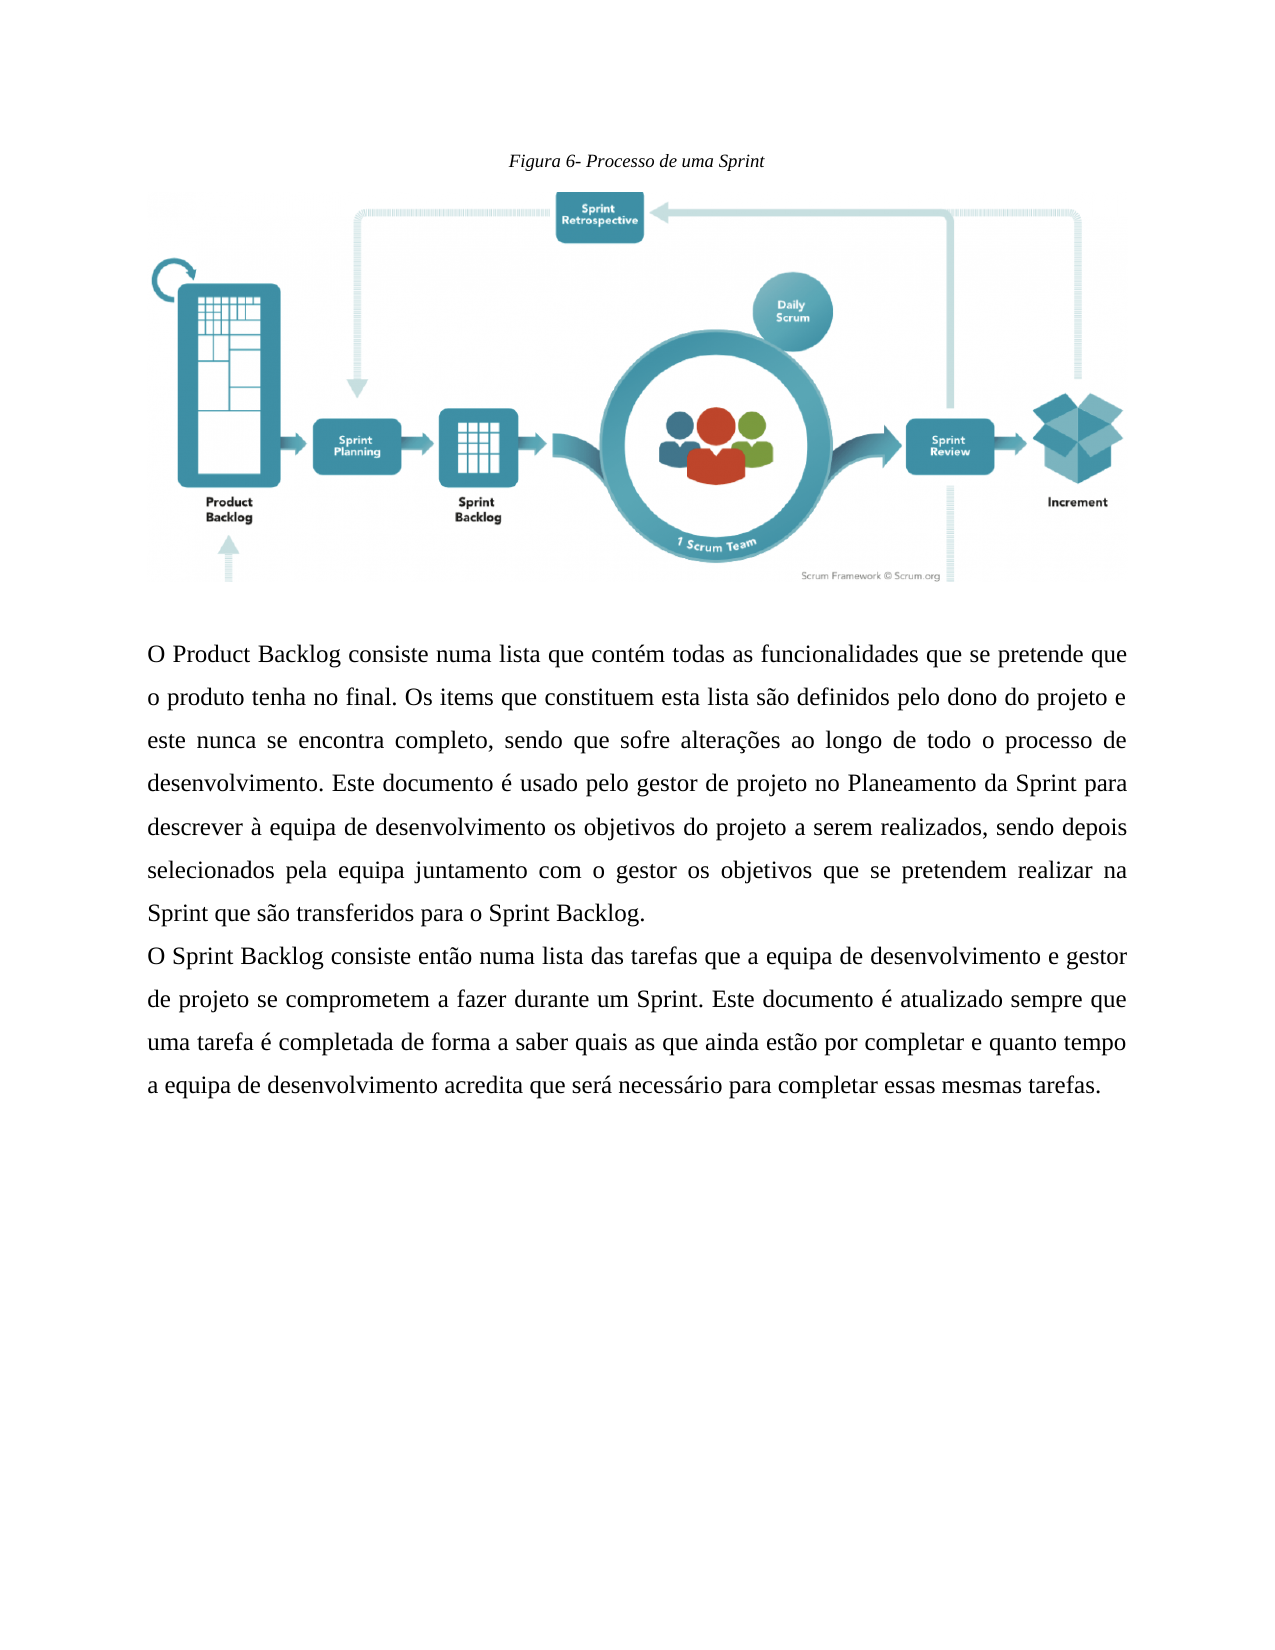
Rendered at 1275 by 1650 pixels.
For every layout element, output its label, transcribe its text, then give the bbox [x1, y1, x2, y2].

picture [147, 192, 1128, 582]
text O Product Backlog consiste numa lista que contém todas as funcionalidades que se pretende que o produto tenha no final. Os items que constituem esta lista são definidos pelo dono do projeto e este nunca se encontra completo, sendo que sofre alterações ao longo de todo o processo de desenvolvimento. Este documento é usado pelo gestor de projeto no Planeamento da Sprint para descrever à equipa de desenvolvimento os objetivos do projeto a serem realizados, sendo depois selecionados pela equipa juntamento com o gestor os objetivos que se pretendem realizar na Sprint que são transferidos para o Sprint Backlog. [147, 639, 1128, 927]
text Figura 6- Processo de uma Sprint [147, 150, 1128, 172]
text O Sprint Backlog consiste então numa lista das tarefas que a equipa de desenvolvimento e gestor de projeto se comprometem a fazer durante um Sprint. Este documento é atualizado sempre que uma tarefa é completada de forma a saber quais as que ainda estão por completar e quanto tempo a equipa de desenvolvimento acredita que será necessário para completar essas mesmas tarefas. [147, 941, 1128, 1099]
